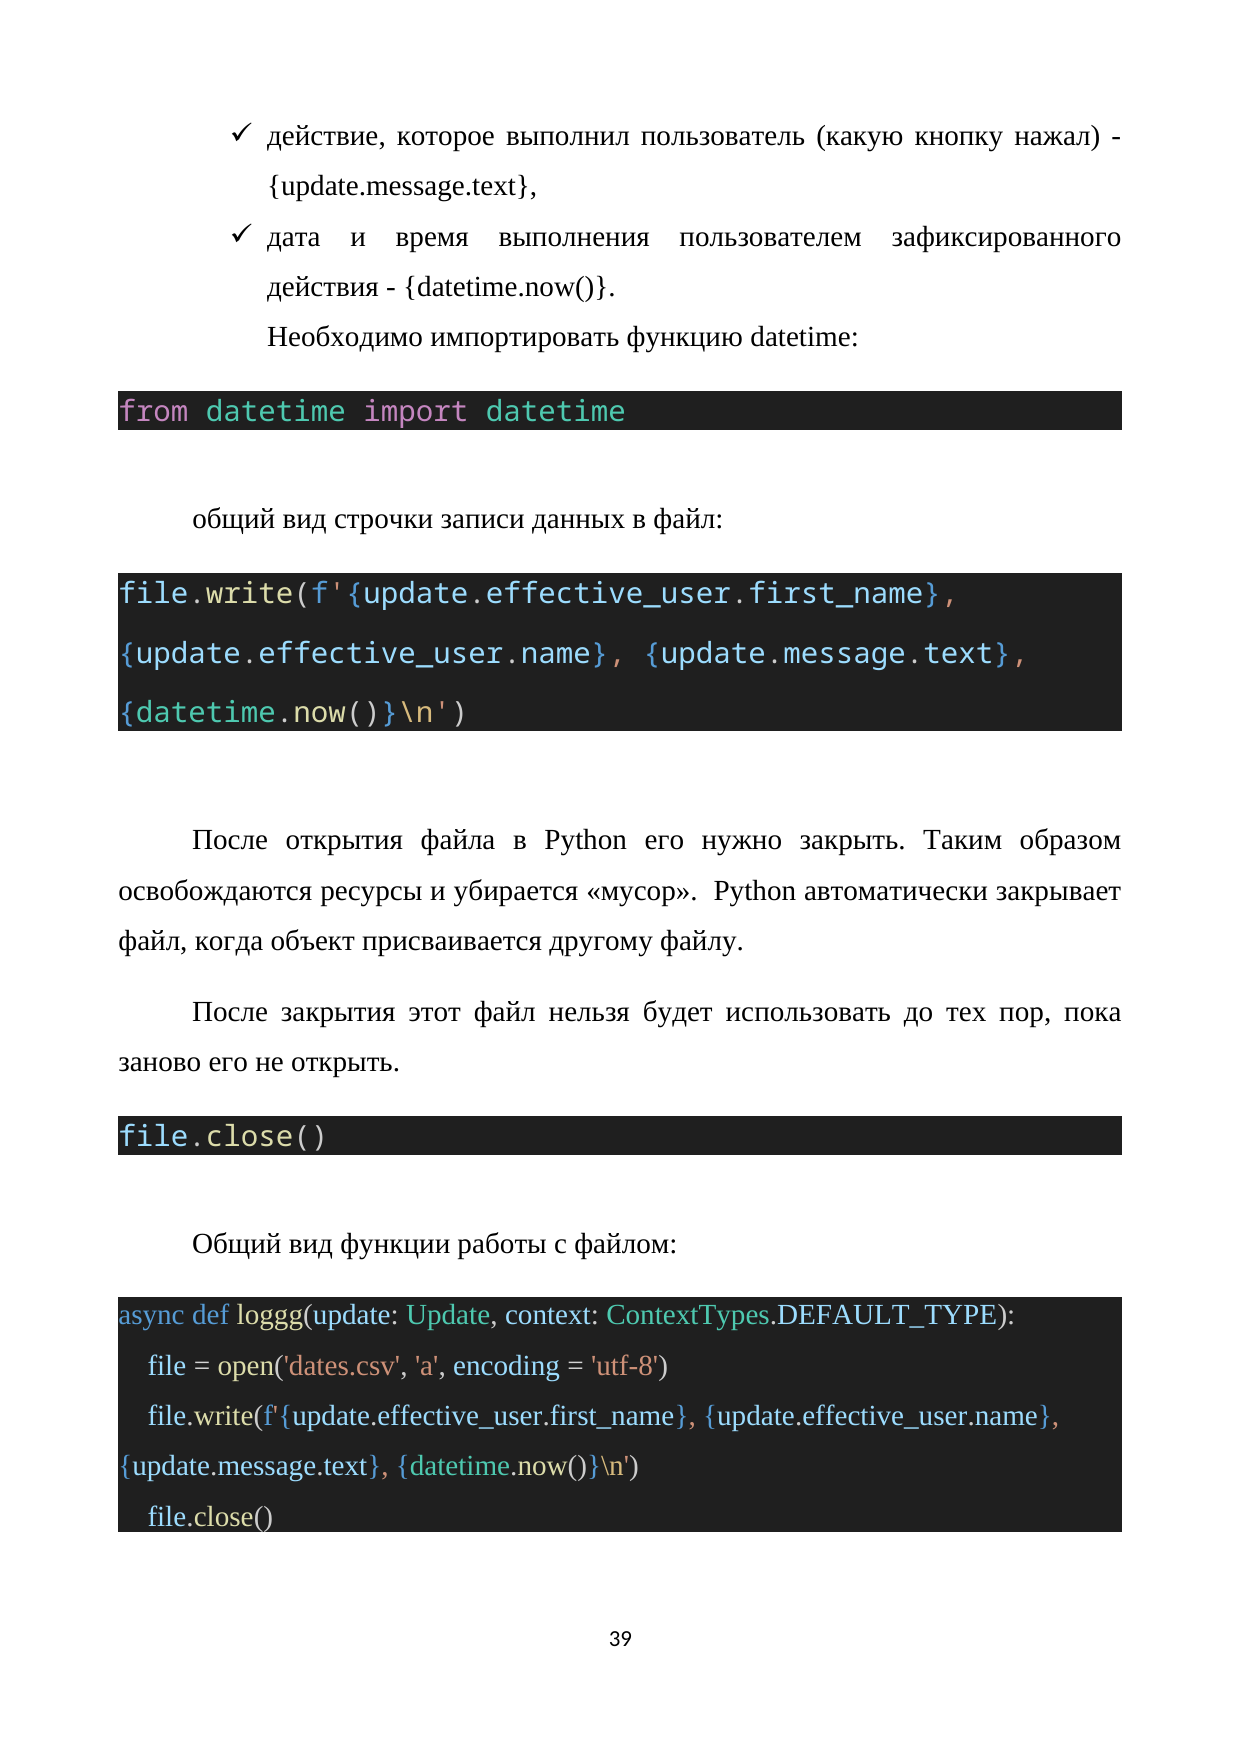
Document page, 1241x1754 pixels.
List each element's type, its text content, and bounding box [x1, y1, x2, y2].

text file.write(f'{update.effective_user.first_name}, {update.effective_user.name}, {update.message.text}, {datetime.now()}\n') [118, 1398, 1122, 1482]
text После закрытия этот файл нельзя будет использовать до тех пор, пока заново его не открыть. [118, 994, 1122, 1078]
text Общий вид функции работы с файлом: [118, 1226, 1122, 1260]
list действие, которое выполнил пользователь (какую кнопку нажал) -{update.message.text}, [229, 118, 1122, 202]
text file.close() [118, 1116, 1122, 1155]
list дата и время выполнения пользователем зафиксированного действия - {datetime.now()}. [229, 219, 1122, 303]
text async def loggg(update: Update, context: ContextTypes.DEFAULT_TYPE): [118, 1297, 1122, 1331]
text file = open('dates.csv', 'a', encoding = 'utf-8') [118, 1348, 1122, 1381]
text file.write(f'{update.effective_user.first_name}, {update.effective_user.name}, {update.message.text}, {datetime.now()}\n') [118, 573, 1122, 731]
text После открытия файла в Python его нужно закрыть. Таким образом освобождаются ресурсы и убирается «мусор». Python автоматически закрывает файл, когда объект присваивается другому файлу. [118, 822, 1122, 956]
text file.close() [118, 1499, 1122, 1532]
text from datetime import datetime [118, 391, 1122, 430]
text общий вид строчки записи данных в файл: [118, 502, 1122, 535]
list Необходимо импортировать функцию datetime: [267, 319, 1122, 353]
